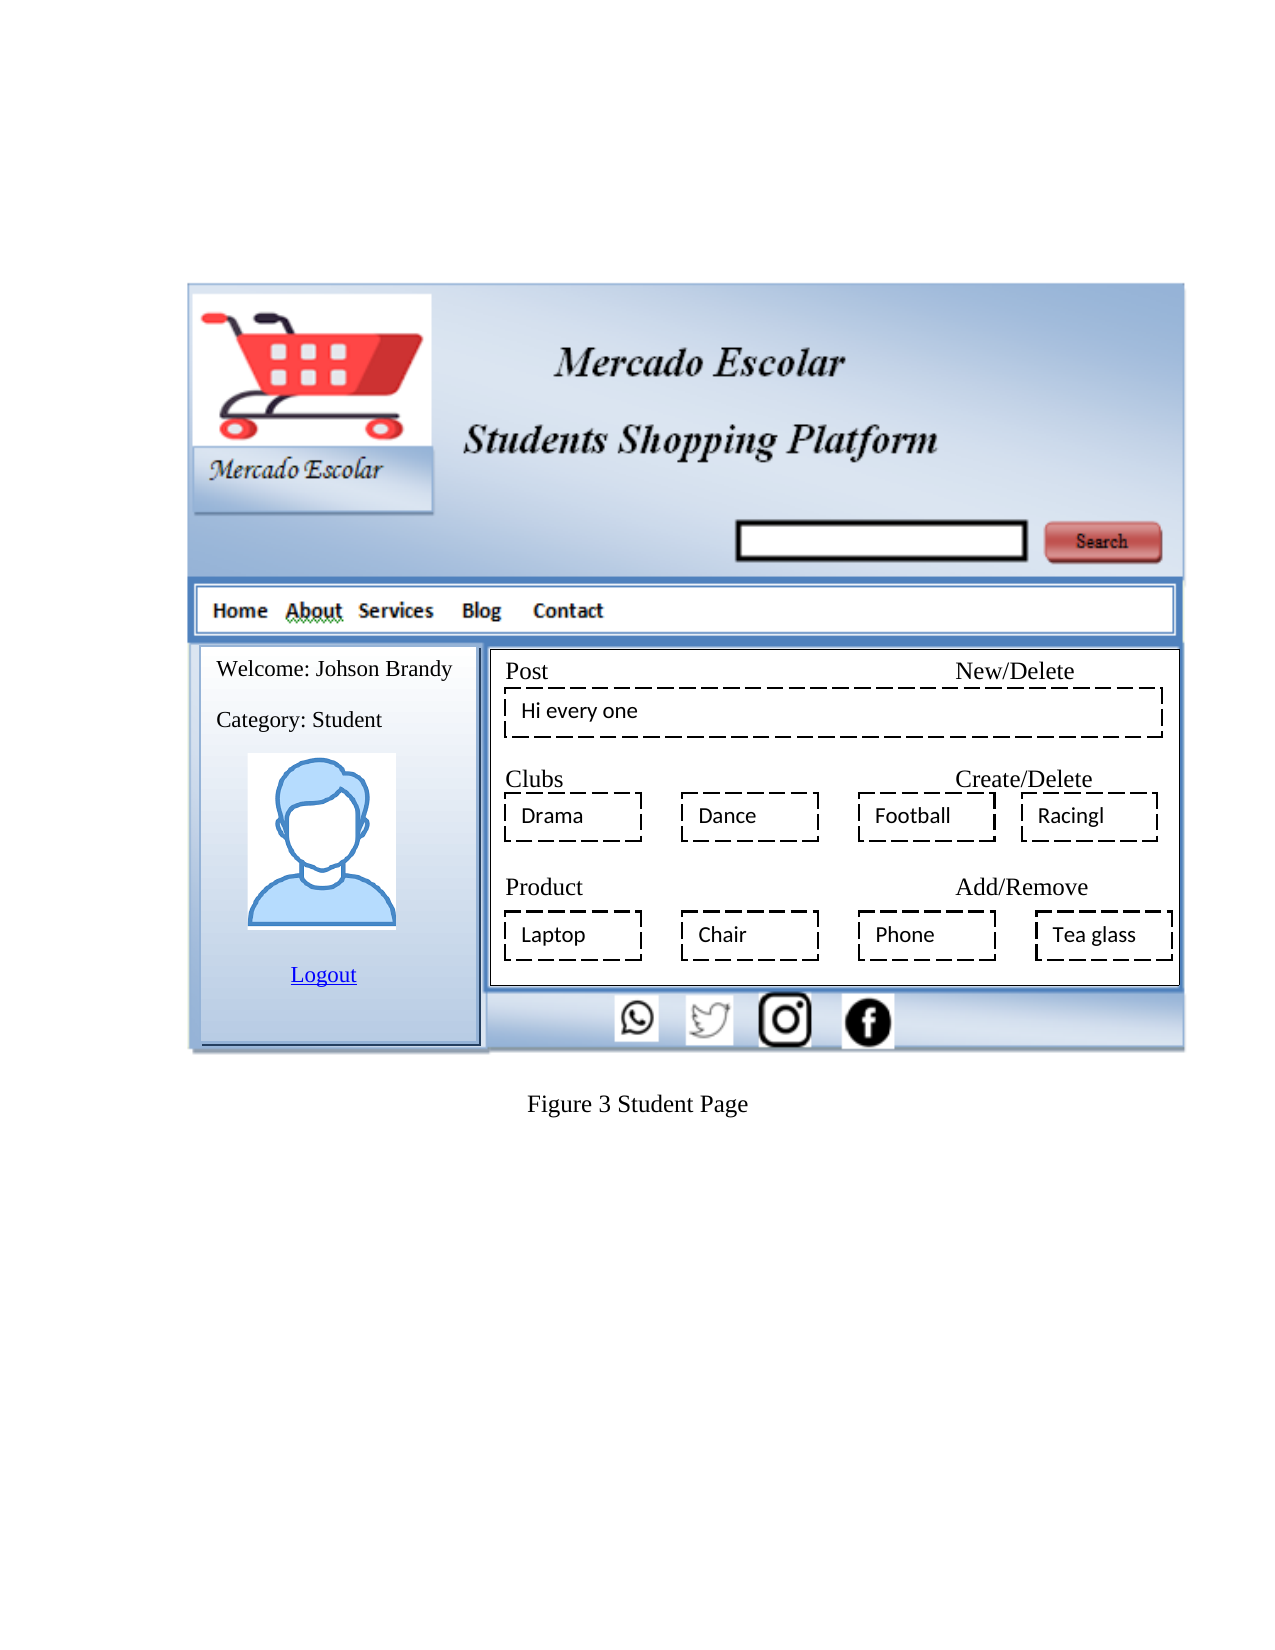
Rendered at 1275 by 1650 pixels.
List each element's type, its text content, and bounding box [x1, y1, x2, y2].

picture [150, 257, 1206, 1085]
text Figure 3 Student Page [150, 1085, 1125, 1117]
